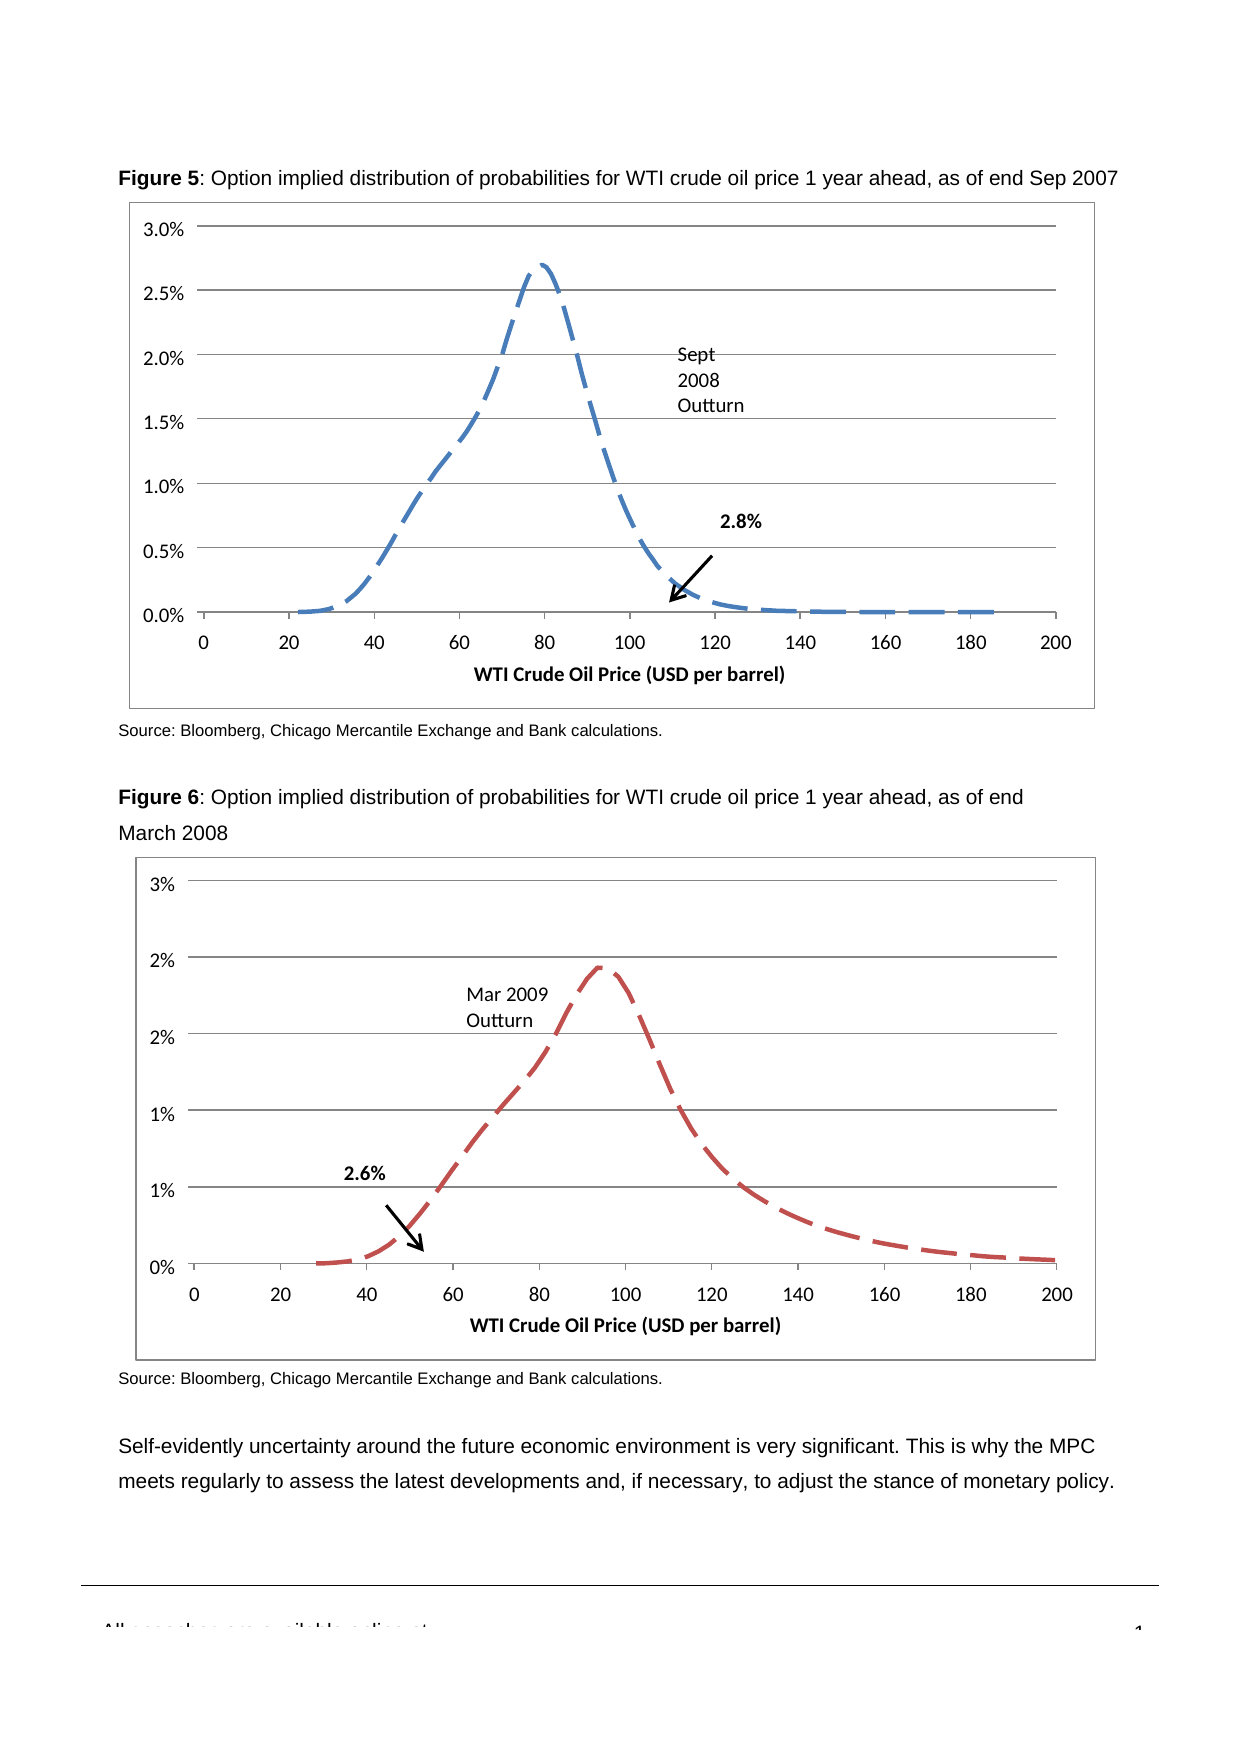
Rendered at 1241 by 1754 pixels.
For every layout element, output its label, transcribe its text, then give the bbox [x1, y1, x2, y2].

text Figure 5: Option implied distribution of probabilities for WTI crude oil price 1 year ahead, as of end Sep 2007 [118, 166, 1240, 190]
text Source: Bloomberg, Chicago Mercantile Exchange and Bank calculations. [118, 1368, 1240, 1388]
text Figure 6: Option implied distribution of probabilities for WTI crude oil price 1 year ahead, as of end March 2008 [118, 785, 1053, 845]
text Self-evidently uncertainty around the future economic environment is very significant. This is why the MPC meets regularly to assess the latest developments and, if necessary, to adjust the stance of monetary policy. [118, 1433, 1122, 1493]
text Source: Bloomberg, Chicago Mercantile Exchange and Bank calculations. [118, 202, 1240, 740]
